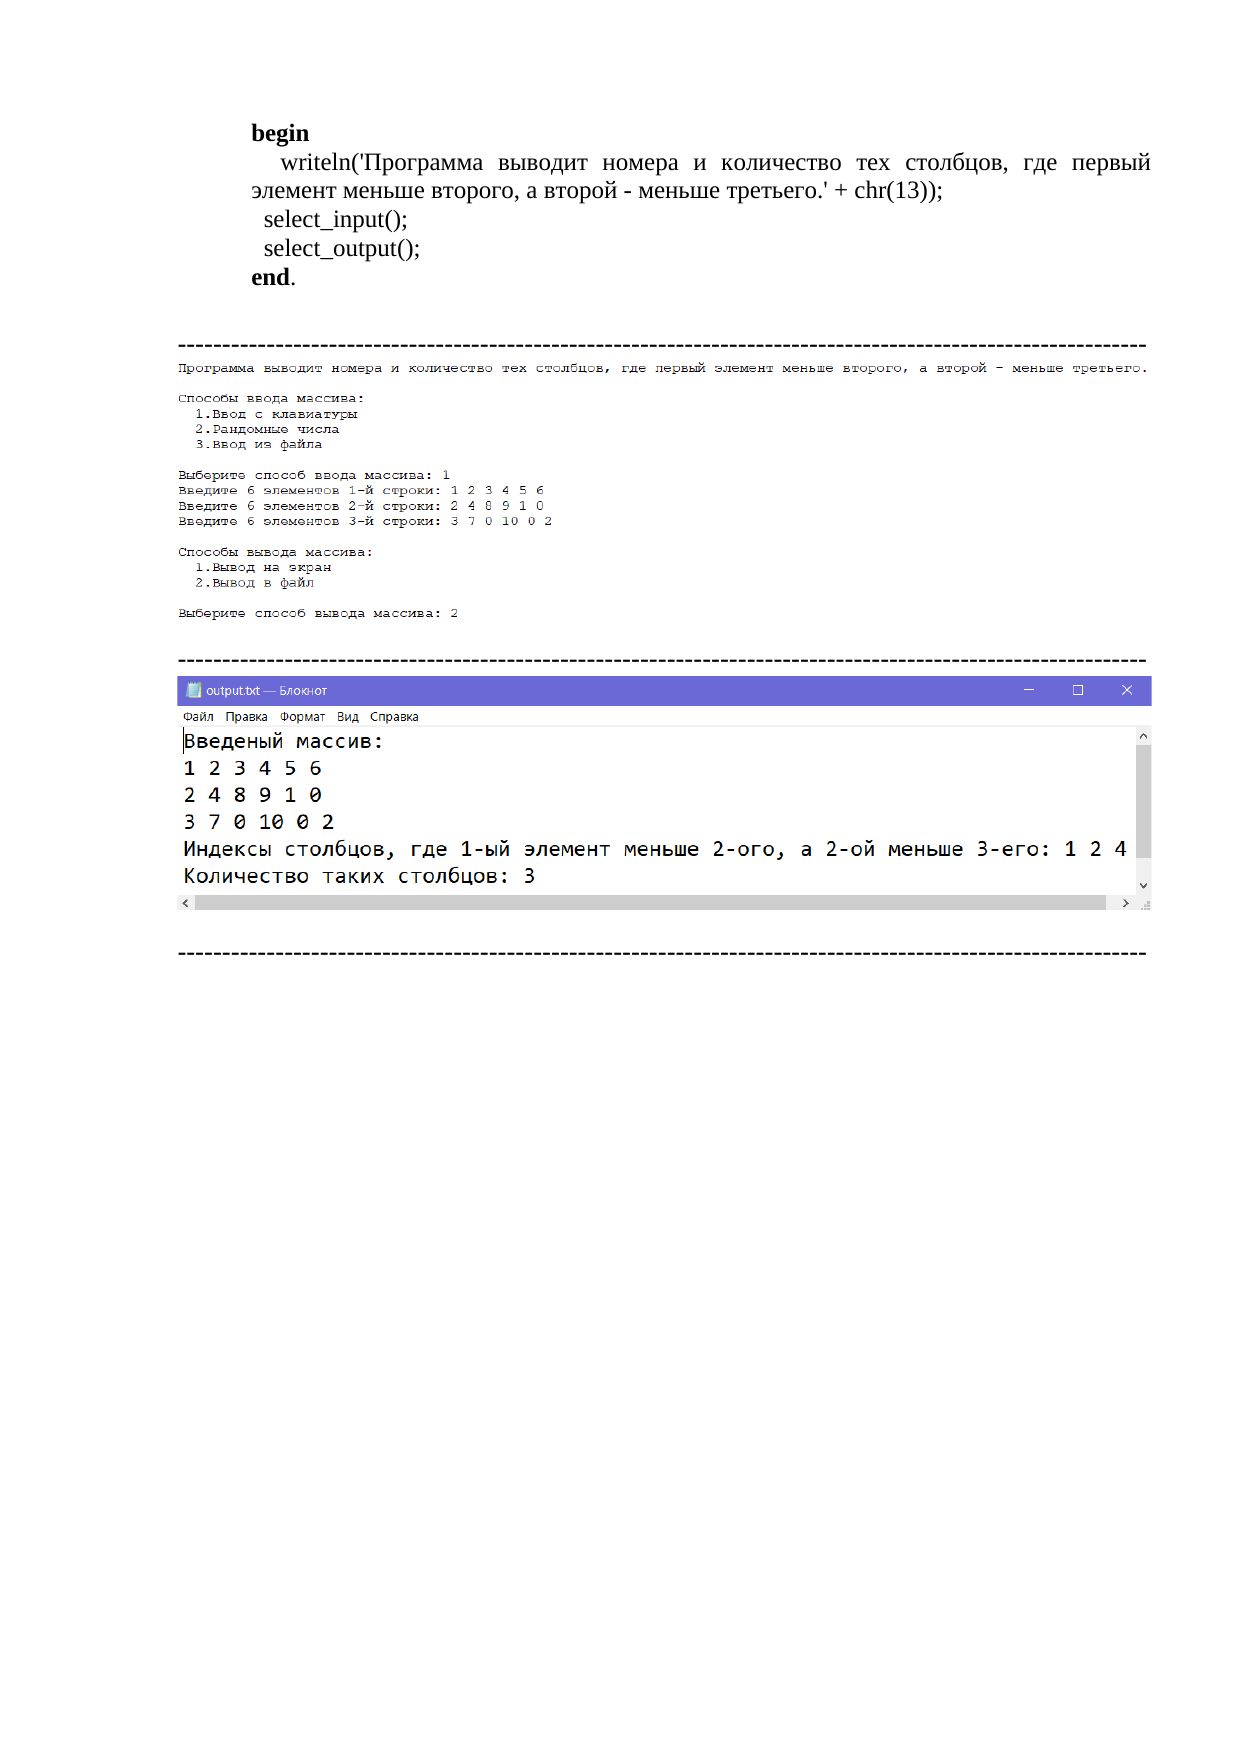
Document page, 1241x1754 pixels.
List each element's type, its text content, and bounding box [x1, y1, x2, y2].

picture [177, 676, 1152, 910]
list ------------------------------------------------------------------------------------------------------------- [177, 326, 1152, 361]
text select_output(); [251, 233, 1152, 262]
text select_input(); [251, 204, 1152, 233]
picture [178, 361, 1151, 627]
list ------------------------------------------------------------------------------------------------------------- [177, 934, 1152, 970]
text end. [251, 262, 1152, 291]
text writeln('Программа выводит номера и количество тех столбцов, где первый элемент меньше второго, а второй - меньше третьего.' + chr(13)); [251, 147, 1152, 204]
list ------------------------------------------------------------------------------------------------------------- [177, 641, 1152, 676]
text begin [251, 118, 1152, 147]
